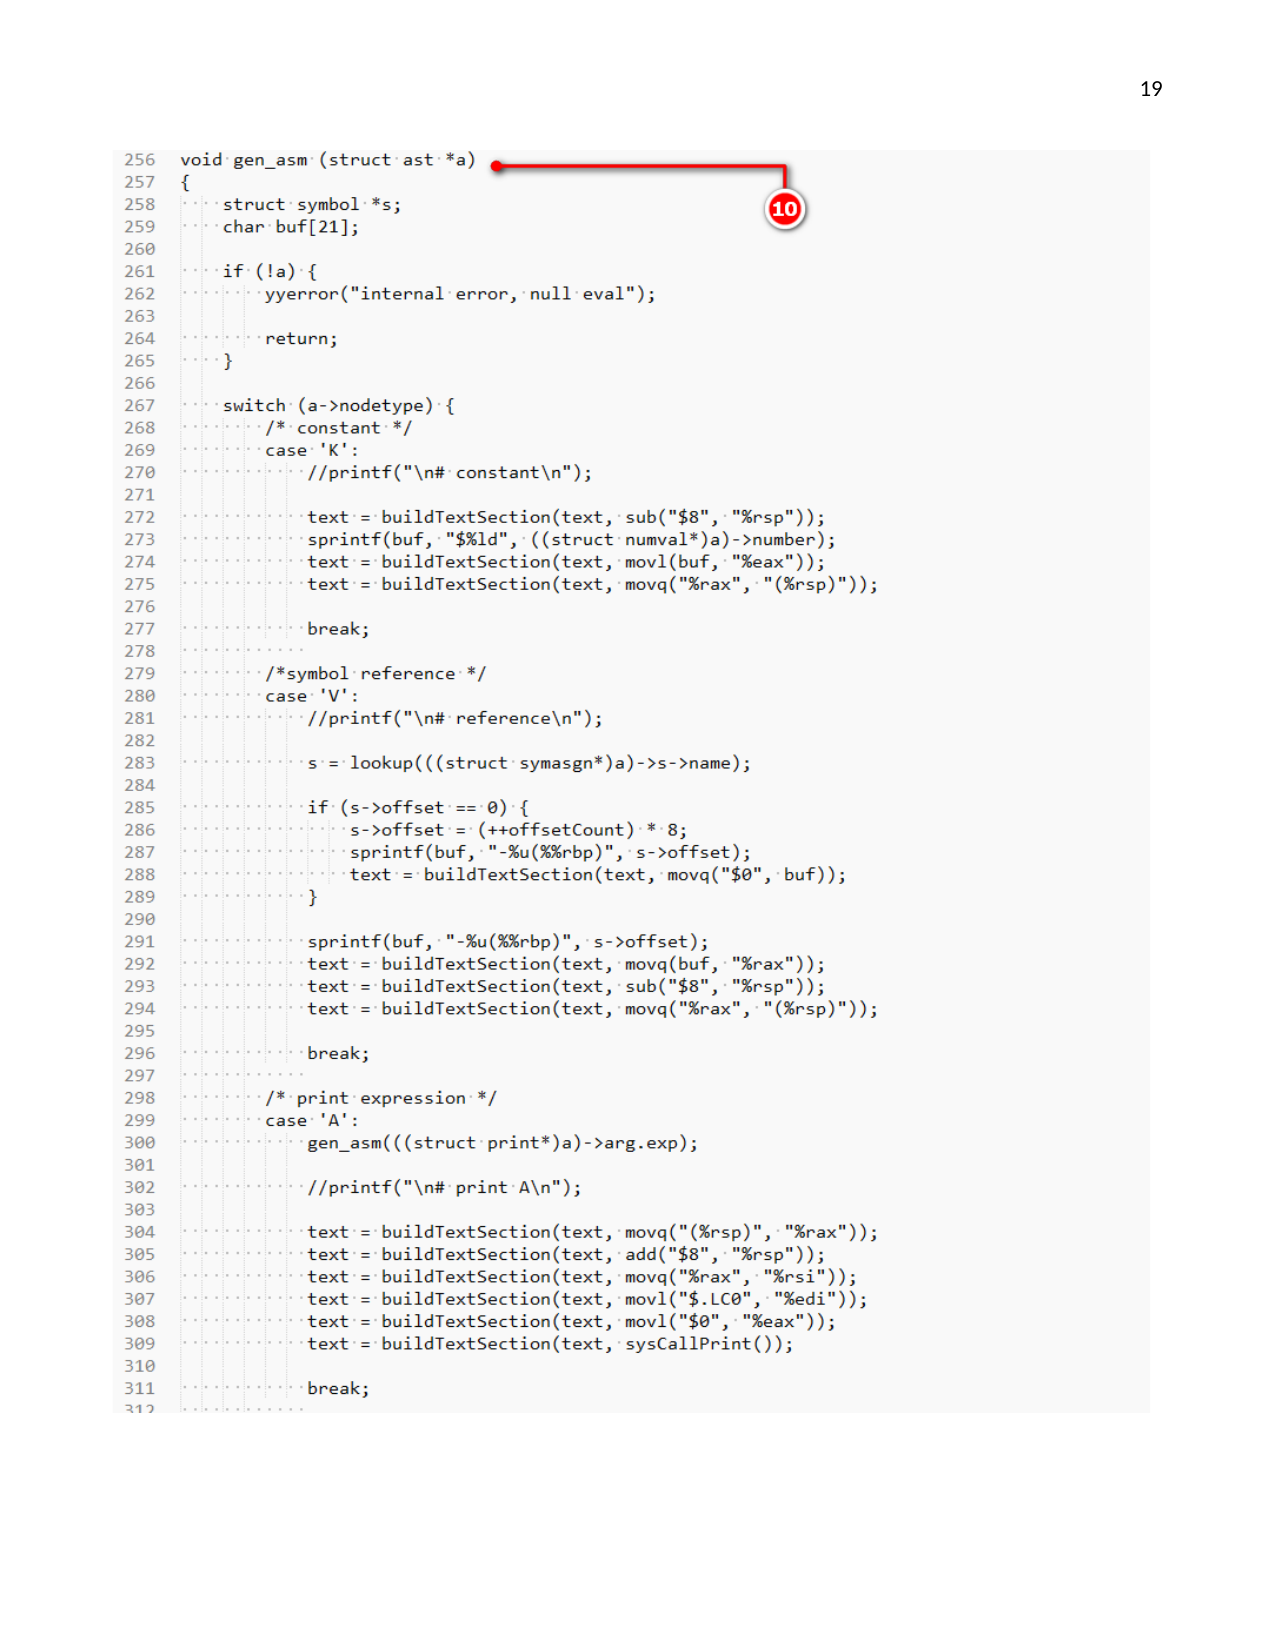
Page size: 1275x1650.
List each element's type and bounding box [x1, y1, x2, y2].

picture [112, 150, 1150, 1413]
